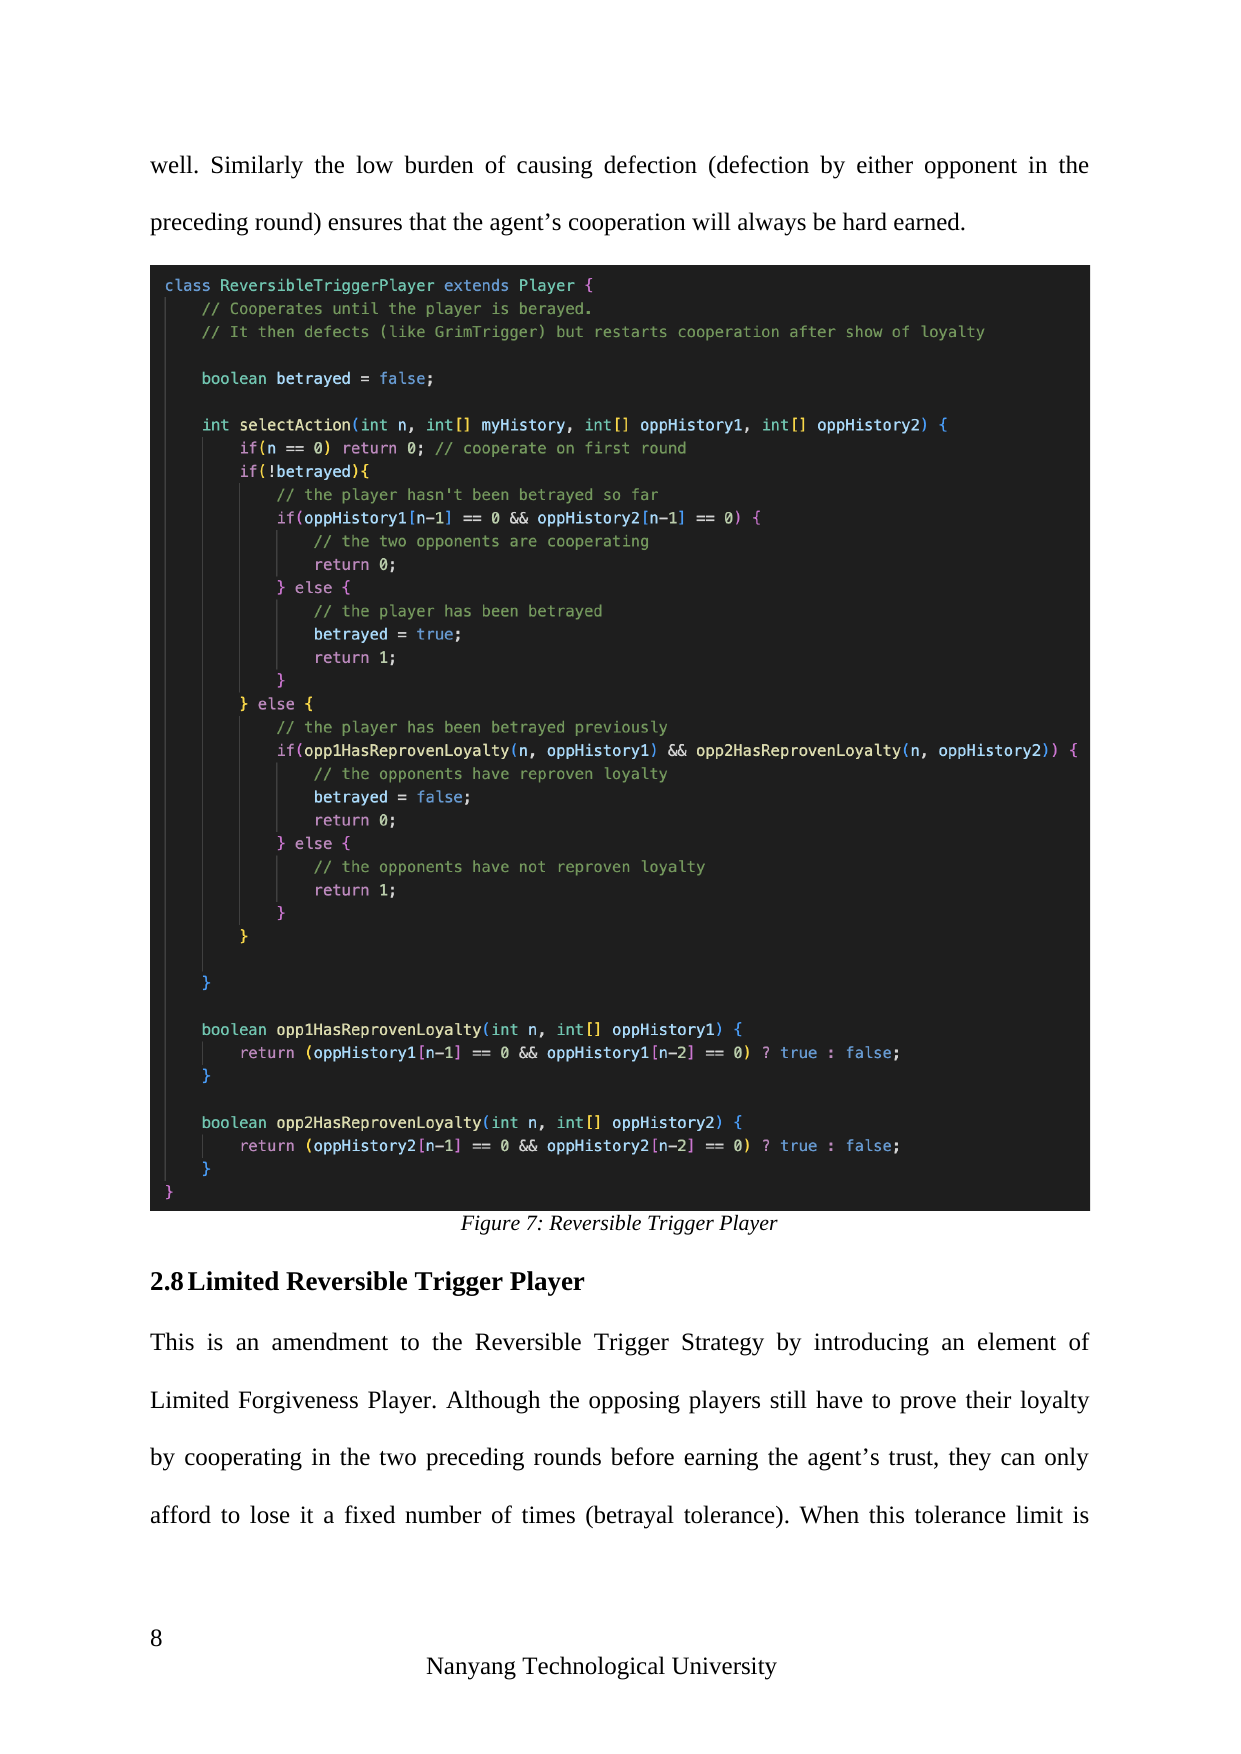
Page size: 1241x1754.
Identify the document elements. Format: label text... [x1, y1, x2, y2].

subtitle Limited Reversible Trigger Player [150, 1265, 1090, 1296]
text Figure 7: Reversible Trigger Player [150, 1211, 1090, 1236]
picture [150, 265, 1091, 1211]
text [150, 1327, 1090, 1528]
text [150, 150, 1090, 236]
